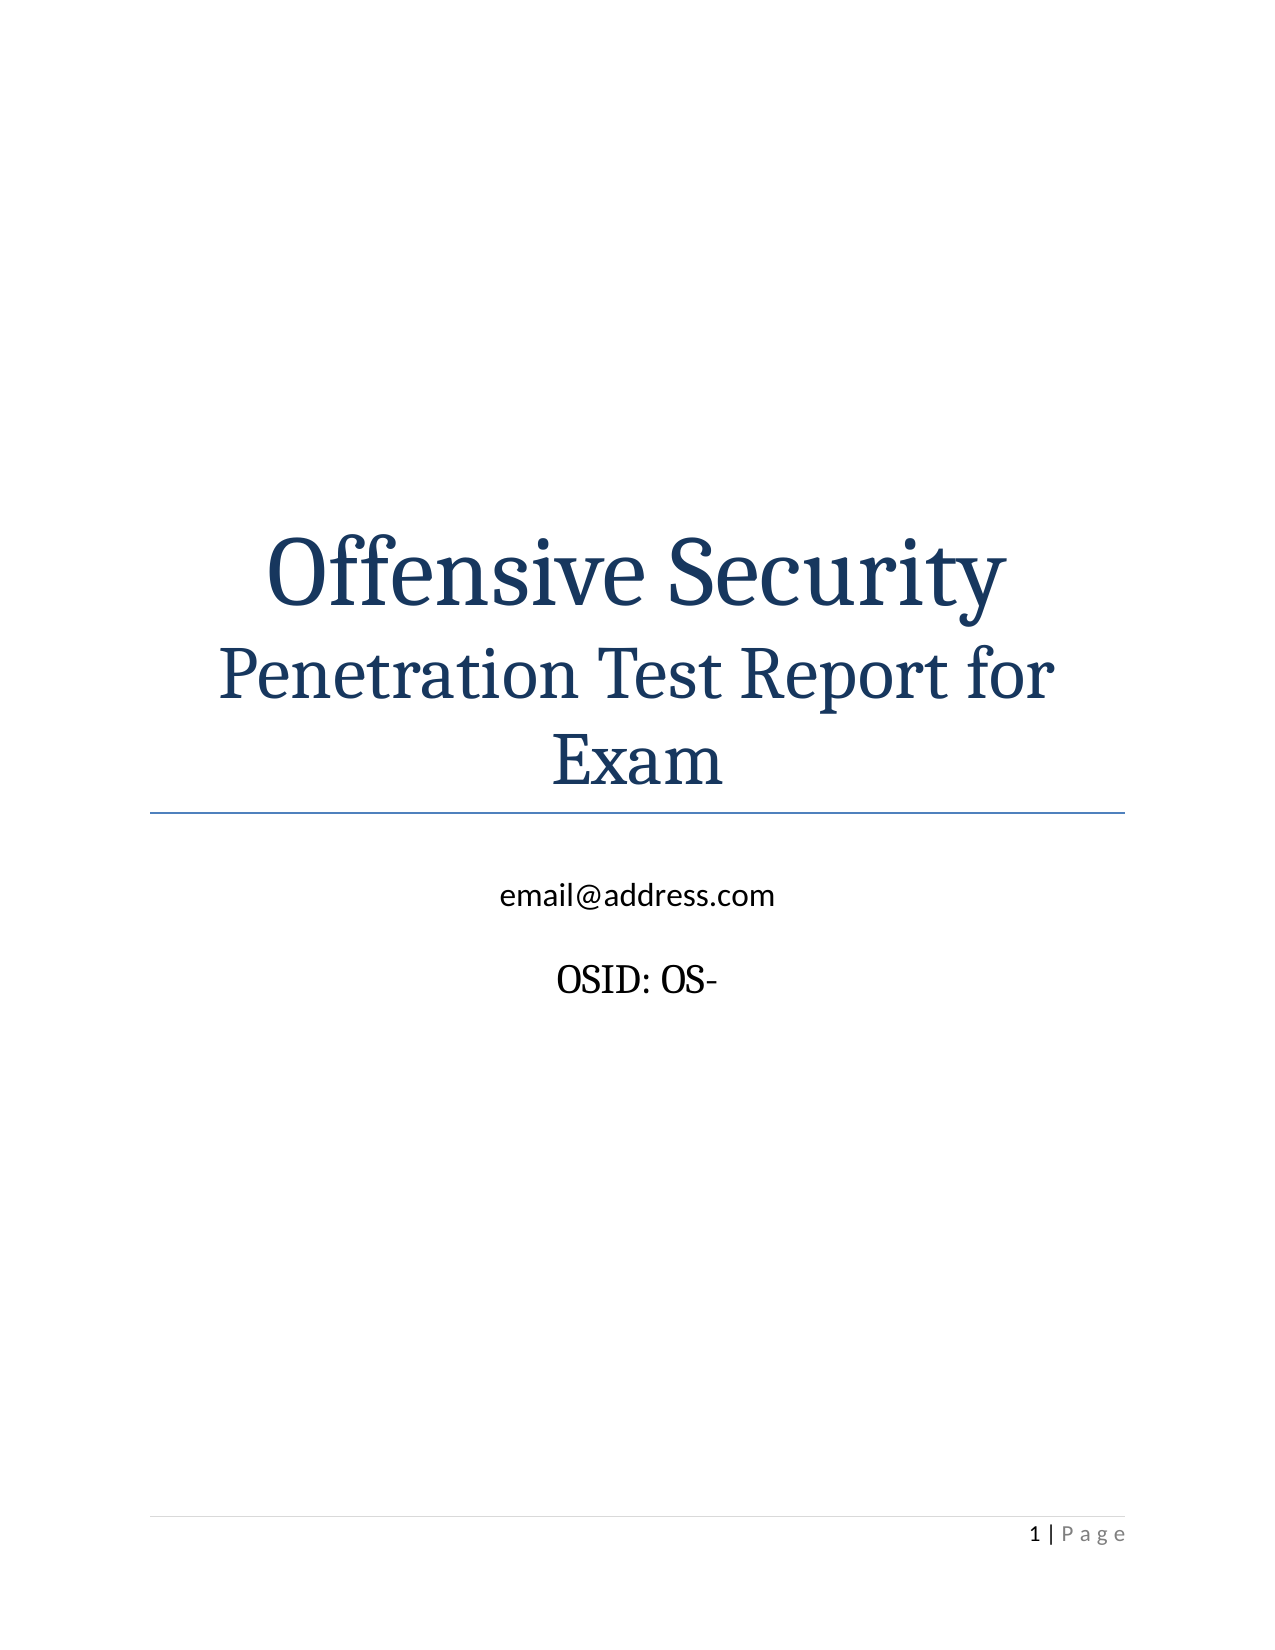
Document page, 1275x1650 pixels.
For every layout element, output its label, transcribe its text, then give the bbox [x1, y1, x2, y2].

title Offensive Security [150, 516, 1125, 631]
text OSID: OS- [150, 956, 1125, 1003]
title Penetration Test Report for Exam [150, 631, 1125, 812]
text email@address.com [150, 874, 1125, 914]
